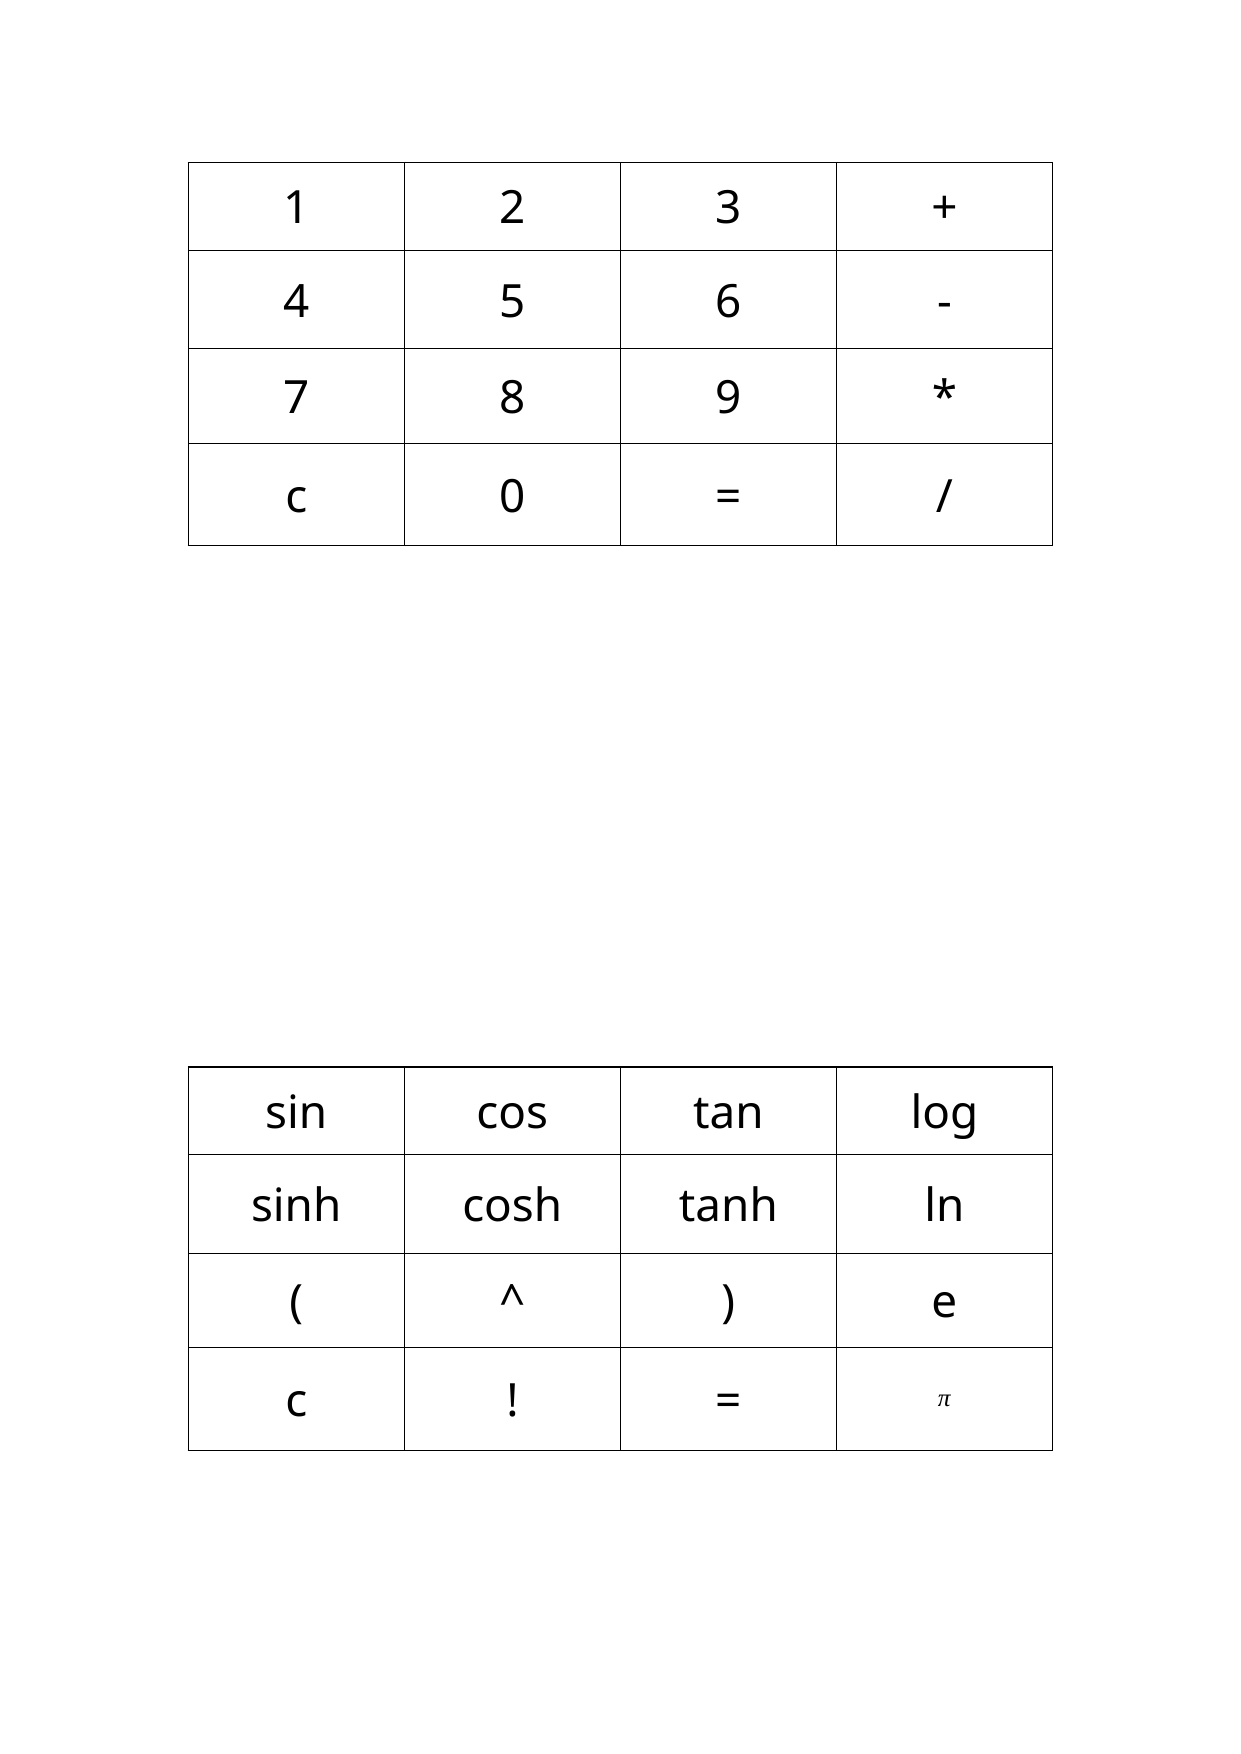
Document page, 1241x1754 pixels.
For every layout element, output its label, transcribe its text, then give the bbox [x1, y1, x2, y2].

table_cell 6 [621, 251, 836, 348]
table_cell cosh [405, 1155, 620, 1252]
table_cell 8 [405, 349, 620, 442]
table_cell tanh [621, 1155, 836, 1252]
table_header 1 [189, 163, 404, 249]
table_header + [837, 163, 1052, 249]
table_cell e [837, 1254, 1052, 1347]
table_cell ! [405, 1348, 620, 1450]
table_cell * [837, 349, 1052, 442]
table_cell = [621, 444, 836, 545]
table_header 2 [405, 163, 620, 249]
table_cell ln [837, 1155, 1052, 1252]
table_cell 0 [405, 444, 620, 545]
table_header cos [405, 1068, 620, 1154]
table_cell sinh [189, 1155, 404, 1252]
table_cell 9 [621, 349, 836, 442]
table_cell c [189, 444, 404, 545]
table_cell / [837, 444, 1052, 545]
table_cell [837, 1348, 1052, 1450]
table_cell ^ [405, 1254, 620, 1347]
table_cell ) [621, 1254, 836, 1347]
table_cell ( [189, 1254, 404, 1347]
table_cell 7 [189, 349, 404, 442]
table_header 3 [621, 163, 836, 249]
table_cell 5 [405, 251, 620, 348]
table_header sin [189, 1068, 404, 1154]
table_header tan [621, 1068, 836, 1154]
table_cell 4 [189, 251, 404, 348]
table_cell c [189, 1348, 404, 1450]
table_cell - [837, 251, 1052, 348]
table_header log [837, 1068, 1052, 1154]
table_cell = [621, 1348, 836, 1450]
